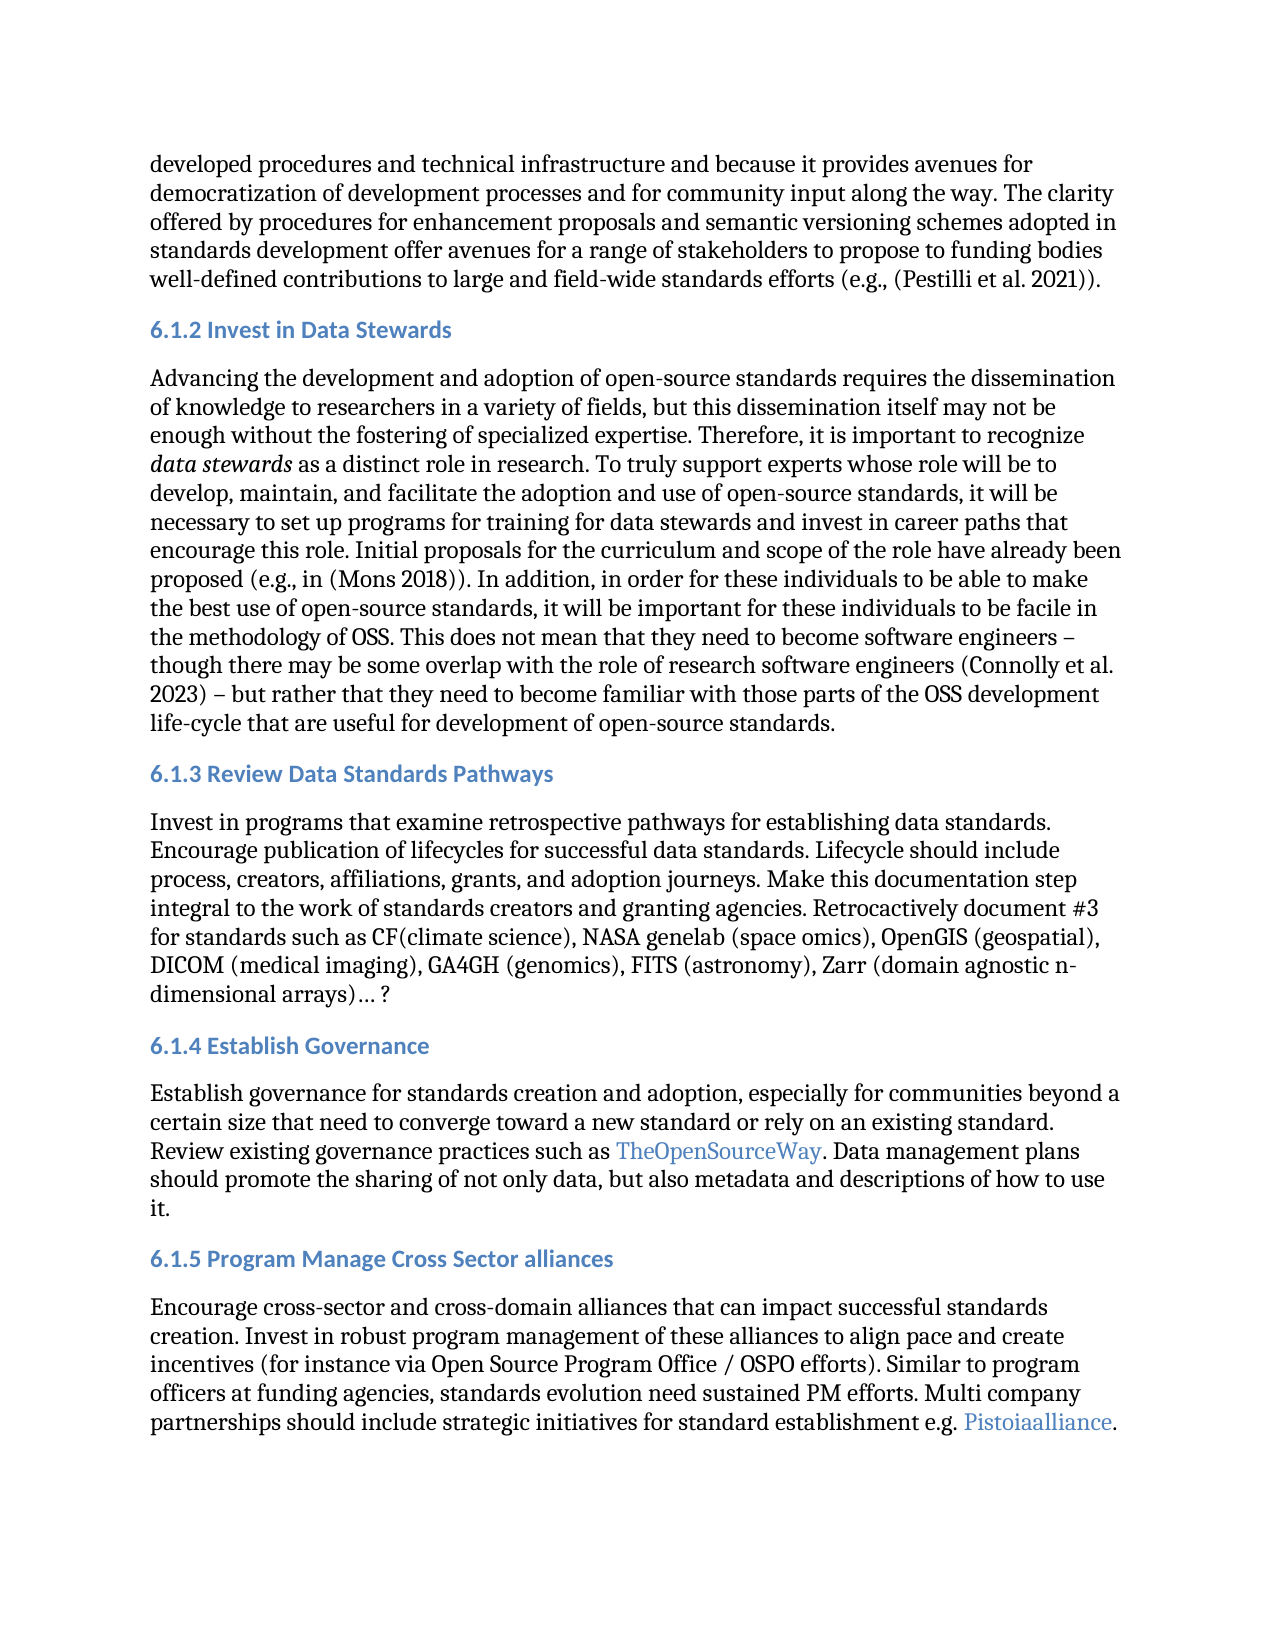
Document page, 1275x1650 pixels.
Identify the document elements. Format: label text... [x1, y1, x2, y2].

subtitle 6.1.3 Review Data Standards Pathways [150, 758, 1125, 789]
text Invest in programs that examine retrospective pathways for establishing data standards. Encourage publication of lifecycles for successful data standards. Lifecycle should include process, creators, affiliations, grants, and adoption journeys. Make this documentation step integral to the work of standards creators and granting agencies. Retrocactively document #3 for standards such as CF(climate science), NASA genelab (space omics), OpenGIS (geospatial), DICOM (medical imaging), GA4GH (genomics), FITS (astronomy), Zarr (domain agnostic n-dimensional arrays)… ? [150, 808, 1125, 1009]
subtitle 6.1.2 Invest in Data Stewards [150, 314, 1125, 345]
subtitle 6.1.4 Establish Governance [150, 1030, 1125, 1060]
subtitle 6.1.5 Program Manage Cross Sector alliances [150, 1244, 1125, 1274]
